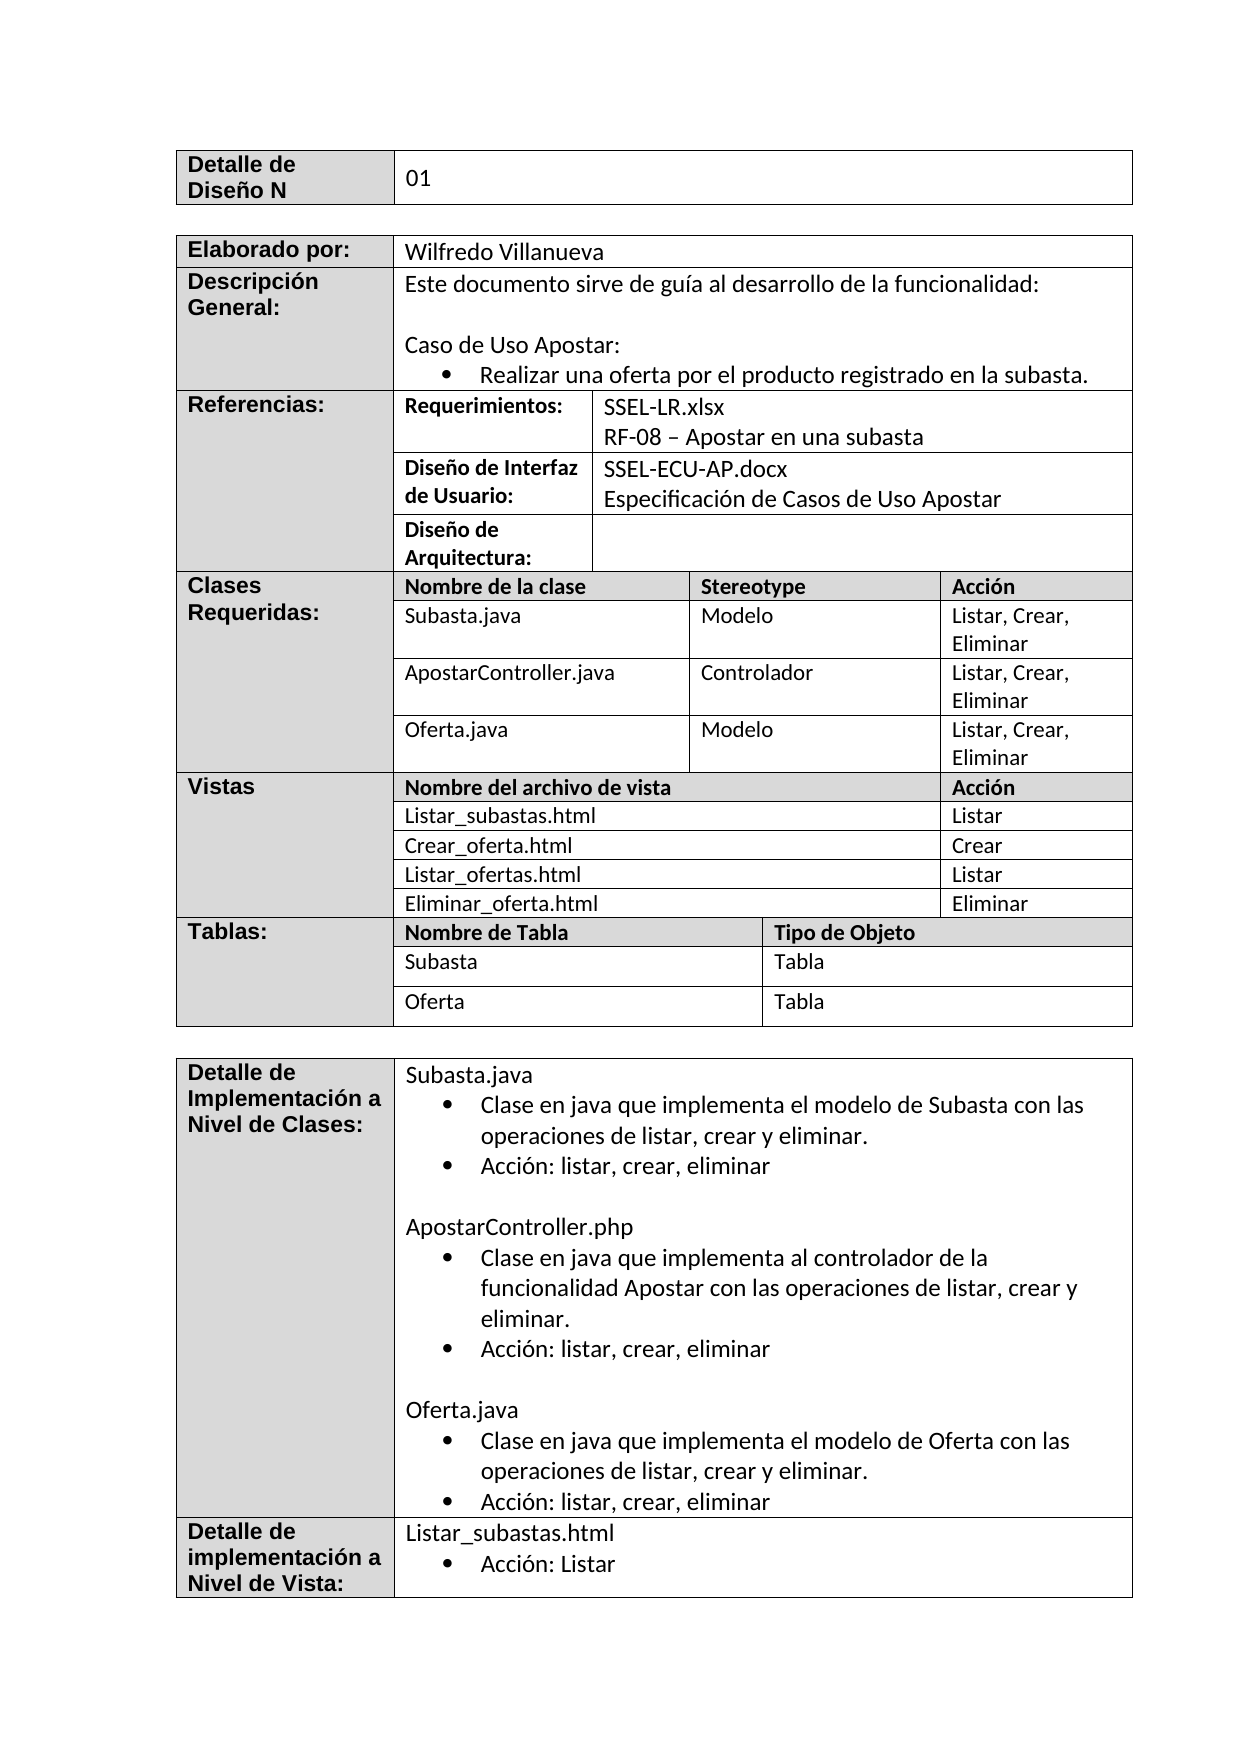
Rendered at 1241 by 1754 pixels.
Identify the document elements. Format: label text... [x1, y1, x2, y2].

table_cell Crear_oferta.html [394, 831, 940, 859]
table_header Subasta.java Clase en java que implementa el modelo de Subasta con las operaciones de listar, crear y eliminar. Acción: listar, crear, eliminar ApostarController.php Clase en java que implementa al controlador de la funcionalidad Apostar con las operaciones de listar, crear y eliminar. Acción: listar, crear, eliminar Oferta.java Clase en java que implementa el modelo de Oferta con las operaciones de listar, crear y eliminar. Acción: listar, crear, eliminar [395, 1059, 1132, 1517]
table_cell Tipo de Objeto [763, 918, 1132, 946]
table_cell Nombre de Tabla [394, 918, 762, 946]
table_cell Listar, Crear, Eliminar [941, 601, 1132, 657]
table_cell Listar_ofertas.html [394, 860, 940, 888]
table_cell Crear [941, 831, 1132, 859]
table_cell Subasta.java [394, 601, 689, 657]
table_cell [593, 515, 1132, 571]
table_cell Requerimientos: [394, 391, 592, 452]
table_cell Oferta [394, 987, 762, 1026]
table_cell Listar, Crear, Eliminar [941, 659, 1132, 714]
table_header Elaborado por: [177, 236, 393, 267]
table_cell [395, 1518, 1132, 1597]
table_cell Tablas: [177, 918, 393, 1026]
table_header Detalle de Diseño N [177, 151, 394, 204]
table_cell ApostarController.java [394, 659, 689, 714]
table_cell Listar [941, 802, 1132, 830]
table_cell Acción [941, 773, 1132, 801]
table_cell Subasta [394, 947, 762, 986]
table_cell Vistas [177, 773, 393, 917]
table_cell Eliminar_oferta.html [394, 889, 940, 917]
table_cell Tabla [763, 947, 1132, 986]
table_cell Diseño de Interfaz de Usuario: [394, 453, 592, 514]
table_cell Listar [941, 860, 1132, 888]
table_cell Acción [941, 572, 1132, 600]
table_cell Este documento sirve de guía al desarrollo de la funcionalidad: Caso de Uso Apostar: Realizar una oferta por el producto registrado en la subasta. [394, 268, 1132, 390]
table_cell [177, 1518, 394, 1597]
table_cell SSEL-LR.xlsx RF-08 – Apostar en una subasta [593, 391, 1132, 452]
table_cell Modelo [690, 716, 940, 772]
table_cell Tabla [763, 987, 1132, 1026]
table_cell Clases Requeridas: [177, 572, 393, 772]
table_cell SSEL-ECU-AP.docx Especificación de Casos de Uso Apostar [593, 453, 1132, 514]
table_cell Controlador [690, 659, 940, 714]
table_cell Listar, Crear, Eliminar [941, 716, 1132, 772]
table_cell Modelo [690, 601, 940, 657]
table_header Wilfredo Villanueva [394, 236, 1132, 267]
table_cell Nombre del archivo de vista [394, 773, 940, 801]
table_header 01 [395, 151, 1132, 204]
table_cell Eliminar [941, 889, 1132, 917]
table_cell Listar_subastas.html [394, 802, 940, 830]
table_cell Stereotype [690, 572, 940, 600]
table_cell Descripción General: [177, 268, 393, 390]
table_header Detalle de Implementación a Nivel de Clases: [177, 1059, 394, 1517]
table_cell Referencias: [177, 391, 393, 571]
table_cell Oferta.java [394, 716, 689, 772]
table_cell Diseño de Arquitectura: [394, 515, 592, 571]
table_cell Nombre de la clase [394, 572, 689, 600]
